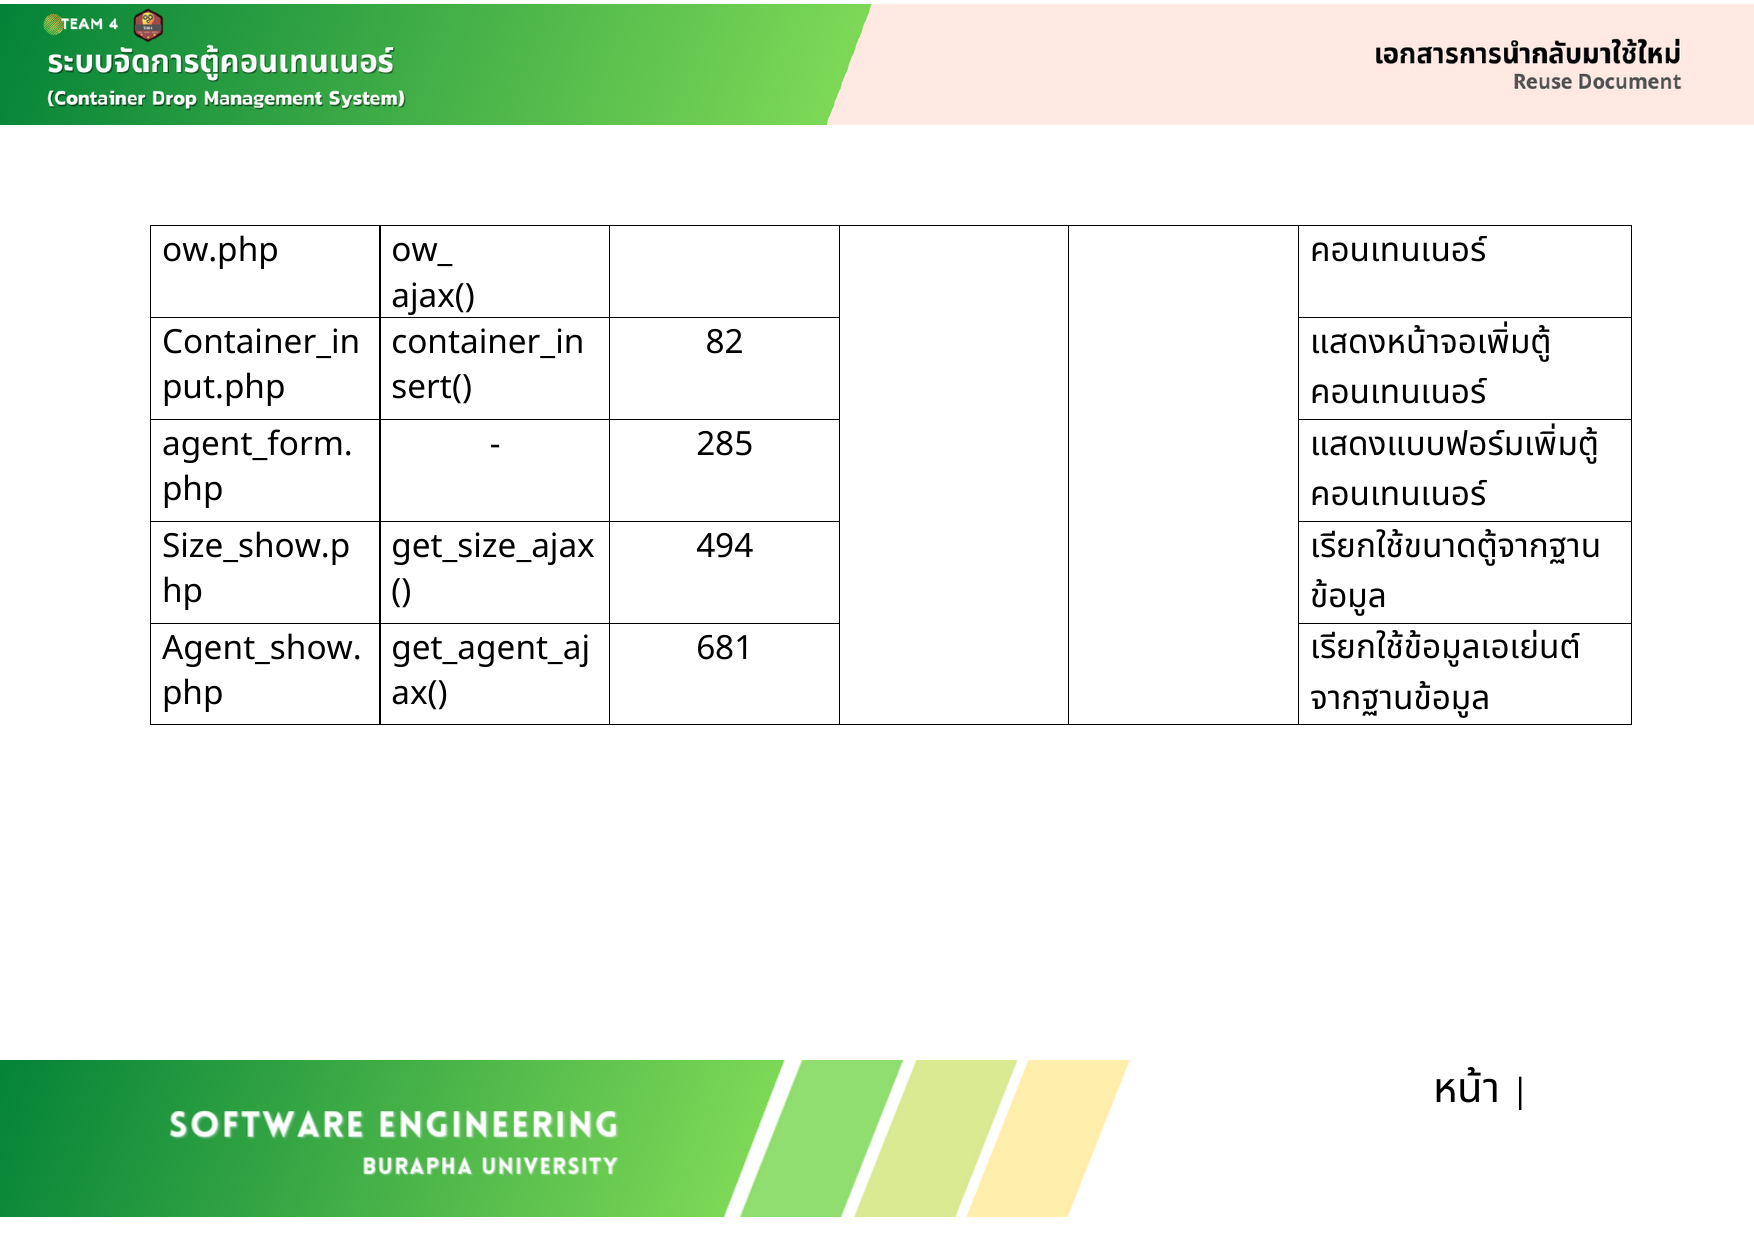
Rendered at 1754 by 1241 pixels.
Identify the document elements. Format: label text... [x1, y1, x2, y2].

table_cell 285 [610, 420, 839, 521]
table_cell - [381, 420, 609, 521]
table_cell container_show_ ajax() [381, 226, 609, 317]
table_cell 494 [610, 522, 839, 622]
table_cell 82 [610, 318, 839, 419]
table_cell เรียกใช้ข้อมูลเอเย่นต์จากฐานข้อมูล [1299, 624, 1631, 724]
table_cell 681 [610, 624, 839, 724]
table_cell 56 [610, 226, 839, 317]
picture [0, 4, 1754, 125]
table_cell แสดงหน้าจอเพิ่มตู้คอนเทนเนอร์ [1299, 318, 1631, 419]
table_cell Agent_show.php [151, 624, 379, 724]
table_cell แสดงหน้าจอดูรายการตู้คอนเทนเนอร์ [1299, 226, 1631, 317]
table_cell agent_form.php [151, 420, 379, 521]
table_cell Container_input.php [151, 318, 379, 419]
table_cell get_size_ajax() [381, 522, 609, 622]
table_cell แสดงแบบฟอร์มเพิ่มตู้คอนเทนเนอร์ [1299, 420, 1631, 521]
table_cell เรียกใช้ขนาดตู้จากฐานข้อมูล [1299, 522, 1631, 622]
table_cell Size_show.php [151, 522, 379, 622]
table_cell Container_show.php [151, 226, 379, 317]
picture [0, 1060, 1754, 1217]
table_cell get_agent_ajax() [381, 624, 609, 724]
table_cell container_insert() [381, 318, 609, 419]
